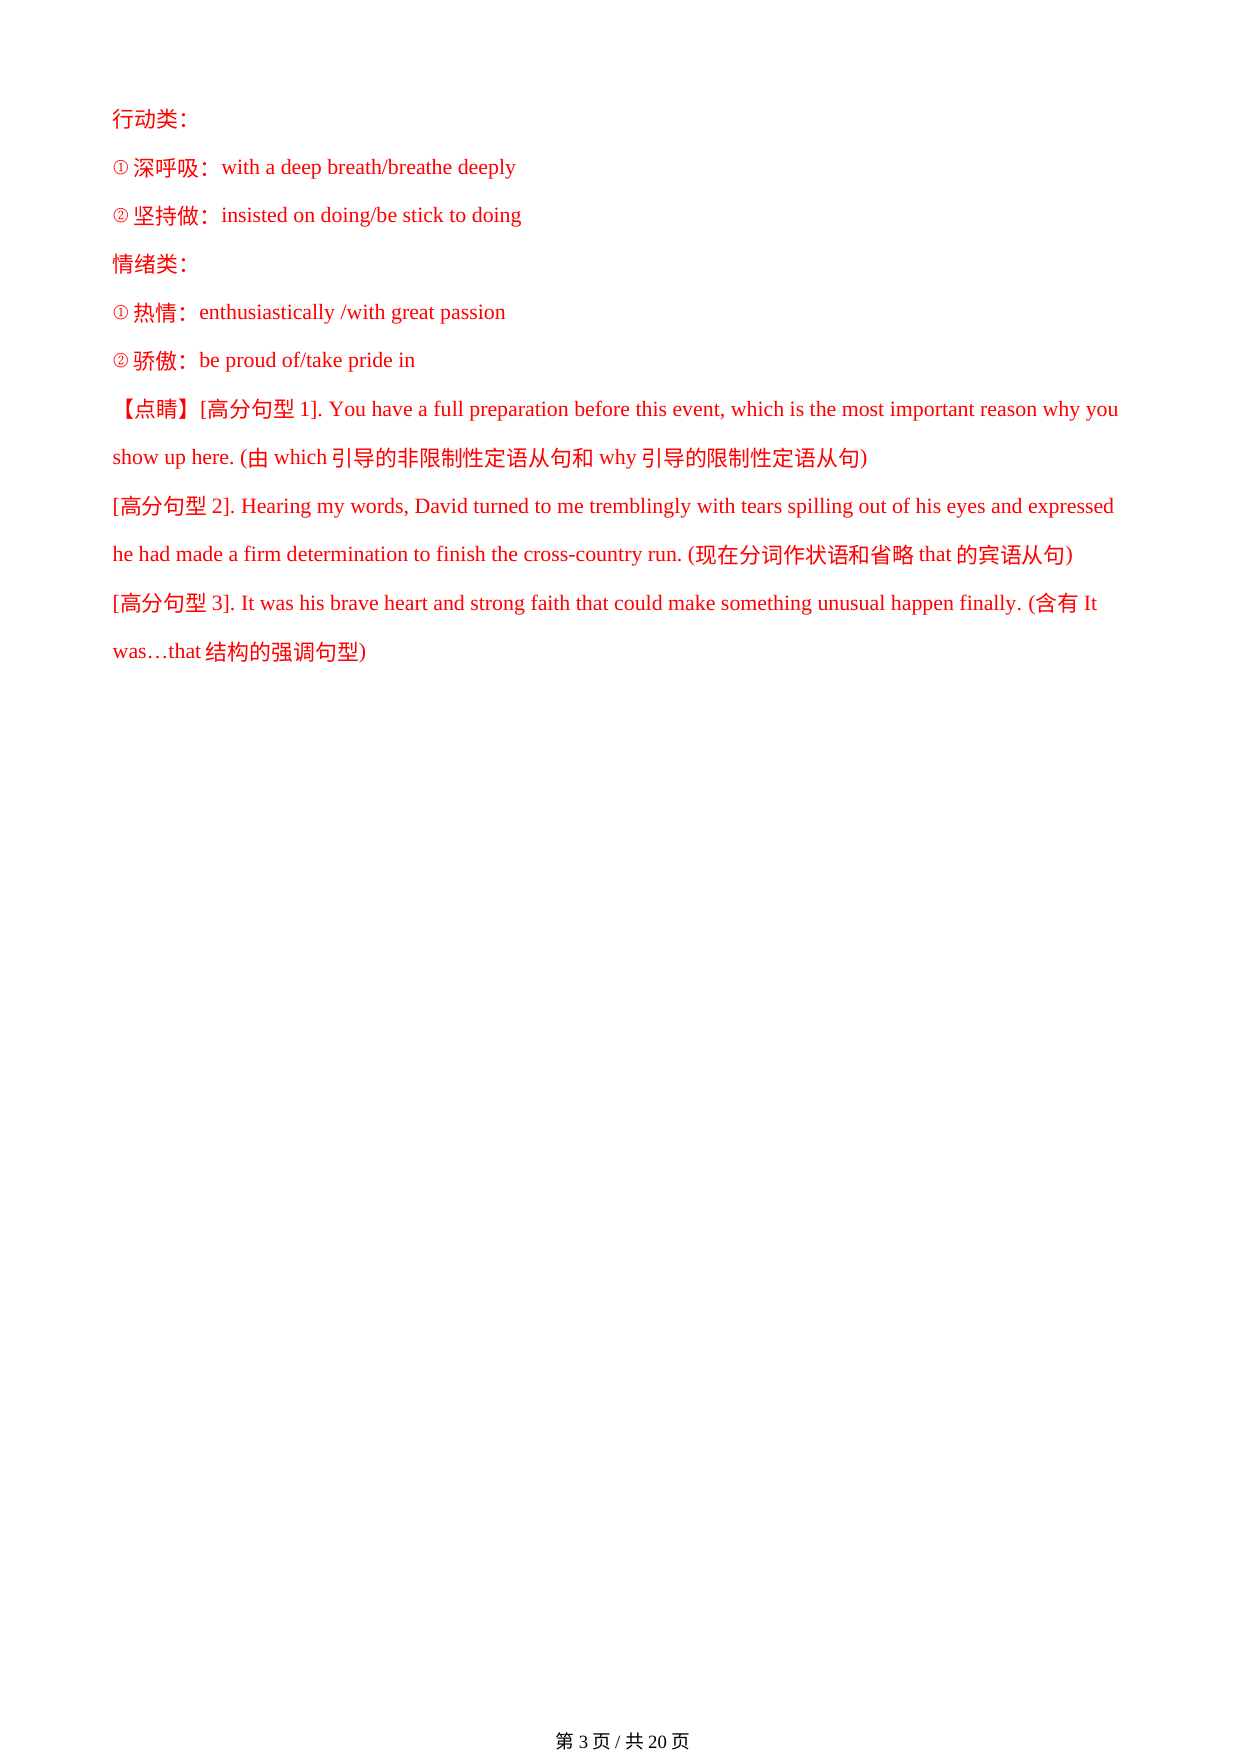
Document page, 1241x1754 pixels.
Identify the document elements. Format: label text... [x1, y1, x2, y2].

text 【点睛】[高分句型1]. You have a full preparation before this event, which is the most important reason why you show up here. (由which引导的非限制性定语从句和 why引导的限制性定语从句) [112, 392, 1128, 473]
text 行动类： [112, 102, 1128, 134]
text ①热情：enthusiastically /with great passion [112, 295, 1128, 328]
text ①深呼吸：with a deep breath/breathe deeply [112, 150, 1128, 183]
text [高分句型3]. It was his brave heart and strong faith that could make something unusual happen finally. (含有It was…that结构的强调句型) [112, 586, 1128, 667]
text 情绪类： [112, 247, 1128, 279]
text ②坚持做：insisted on doing/be stick to doing [112, 198, 1128, 231]
text ②骄傲：be proud of/take pride in [112, 343, 1128, 376]
text [高分句型2]. Hearing my words, David turned to me tremblingly with tears spilling out of his eyes and expressed he had made a firm determination to finish the cross-country run. (现在分词作状语和省略that的宾语从句) [112, 489, 1128, 570]
